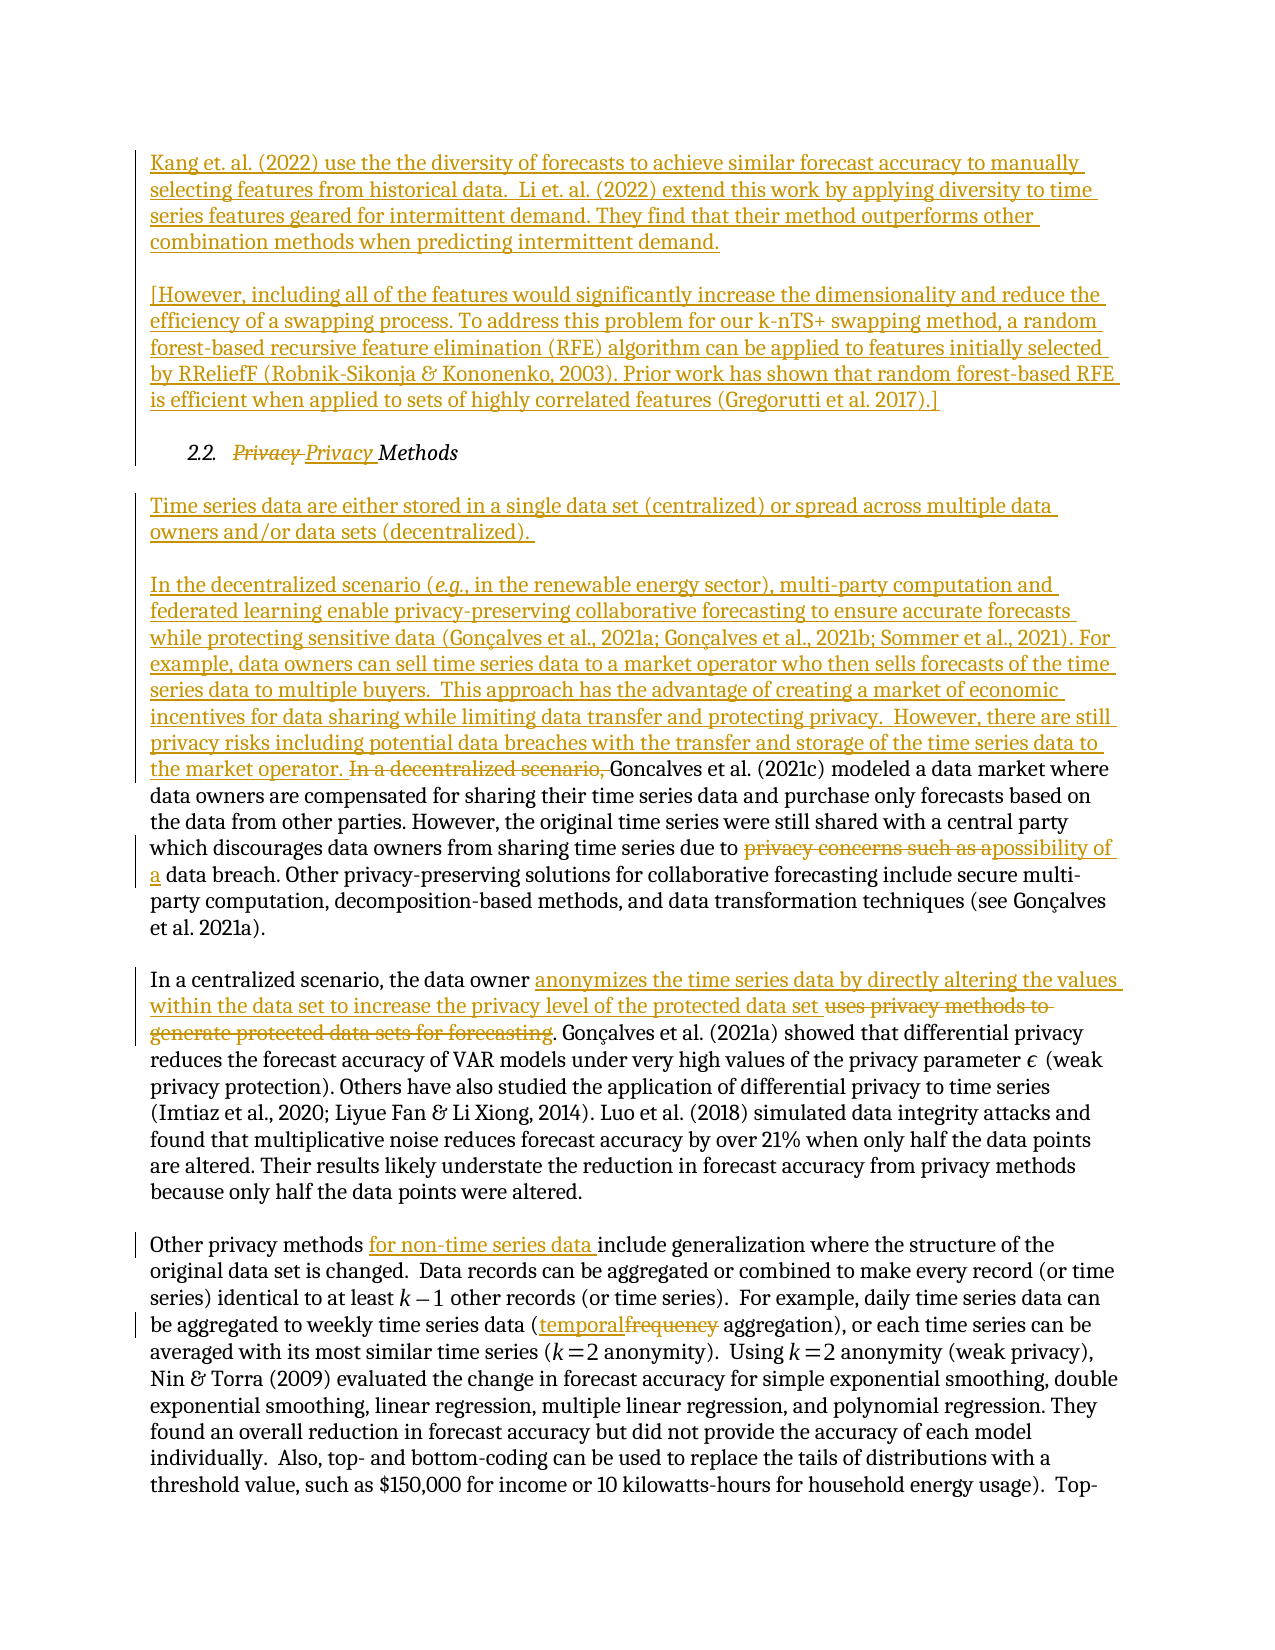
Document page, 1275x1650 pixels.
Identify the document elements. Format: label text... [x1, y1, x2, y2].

list Methods [187, 440, 1125, 466]
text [150, 1232, 1125, 1498]
text Goncalves et al. (2021c) modeled a data market where data owners are compensated for sharing their time series data and purchase only forecasts based on the data from other parties. However, the original time series were still shared with a central party which discourages data owners from sharing time series due to data breach. Other privacy-preserving solutions for collaborative forecasting include secure multi-party computation, decomposition-based methods, and data transformation techniques (see Gonçalves et al. 2021a). [150, 572, 1125, 941]
text In a centralized scenario, the data owner . Gonçalves et al. (2021a) showed that differential privacy reduces the forecast accuracy of VAR models under very high values of the privacy parameter (weak privacy protection). Others have also studied the application of differential privacy to time series (Imtiaz et al., 2020; Liyue Fan & Li Xiong, 2014). Luo et al. (2018) simulated data integrity attacks and found that multiplicative noise reduces forecast accuracy by over 21% when only half the data points are altered. Their results likely understate the reduction in forecast accuracy from privacy methods because only half the data points were altered. [150, 967, 1125, 1205]
